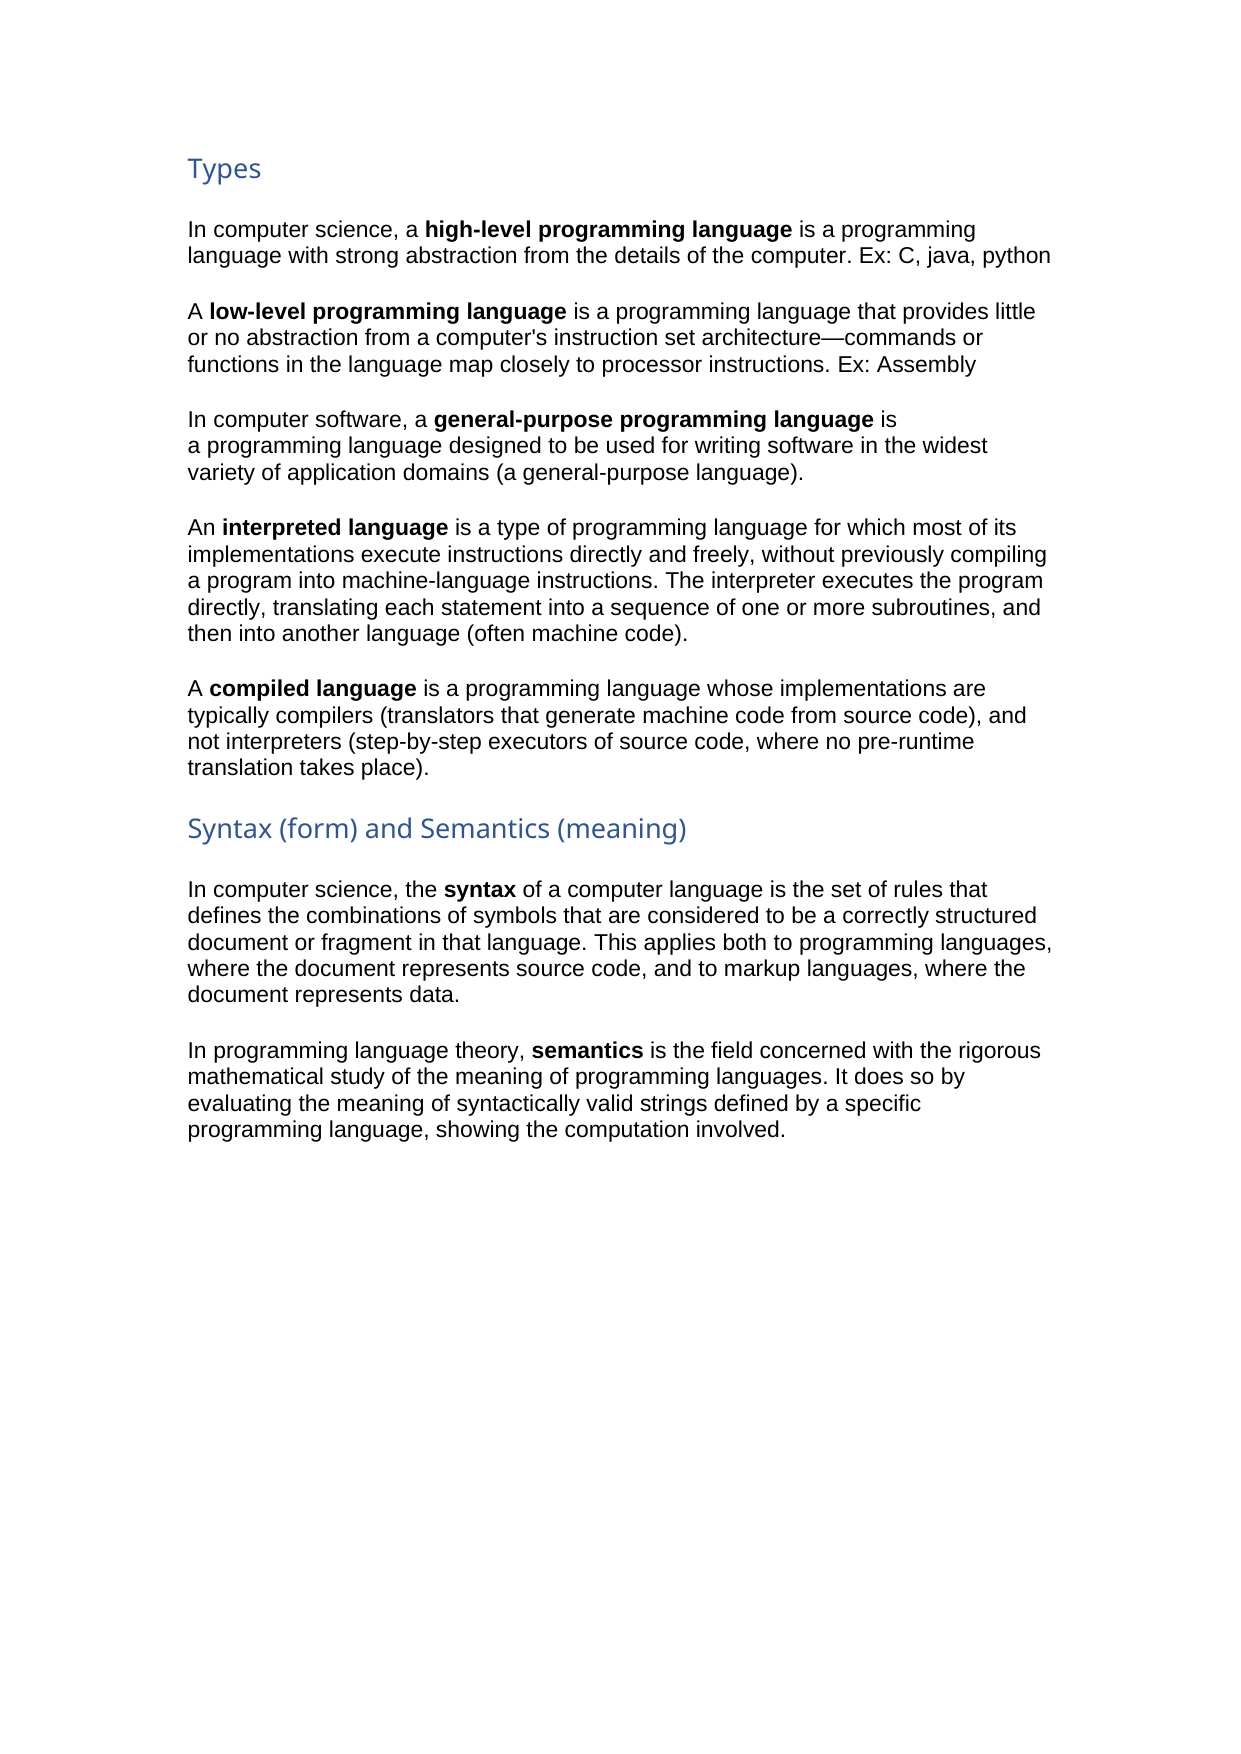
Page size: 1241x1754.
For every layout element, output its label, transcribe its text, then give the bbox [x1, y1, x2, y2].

subtitle A compiled language is a programming language whose implementations are typically compilers (translators that generate machine code from source code), and not interpreters (step-by-step executors of source code, where no pre-runtime translation takes place). [187, 675, 1053, 781]
subtitle Syntax (form) and Semantics (meaning) [187, 810, 1053, 847]
subtitle An interpreted language is a type of programming language for which most of its implementations execute instructions directly and freely, without previously compiling a program into machine-language instructions. The interpreter executes the program directly, translating each statement into a sequence of one or more subroutines, and then into another language (often machine code). [187, 514, 1053, 646]
subtitle A low-level programming language is a programming language that provides little or no abstraction from a computer's instruction set architecture—commands or functions in the language map closely to processor instructions. Ex: Assembly [187, 298, 1053, 377]
subtitle In computer software, a general-purpose programming language is a programming language designed to be used for writing software in the widest variety of application domains (a general-purpose language). [187, 406, 1053, 485]
subtitle Types [187, 150, 1053, 187]
subtitle In computer science, the syntax of a computer language is the set of rules that defines the combinations of symbols that are considered to be a correctly structured document or fragment in that language. This applies both to programming languages, where the document represents source code, and to markup languages, where the document represents data. [187, 876, 1053, 1008]
subtitle In computer science, a high-level programming language is a programming language with strong abstraction from the details of the computer. Ex: C, java, python [187, 216, 1053, 269]
subtitle In programming language theory, semantics is the field concerned with the rigorous mathematical study of the meaning of programming languages. It does so by evaluating the meaning of syntactically valid strings defined by a specific programming language, showing the computation involved. [187, 1037, 1053, 1142]
